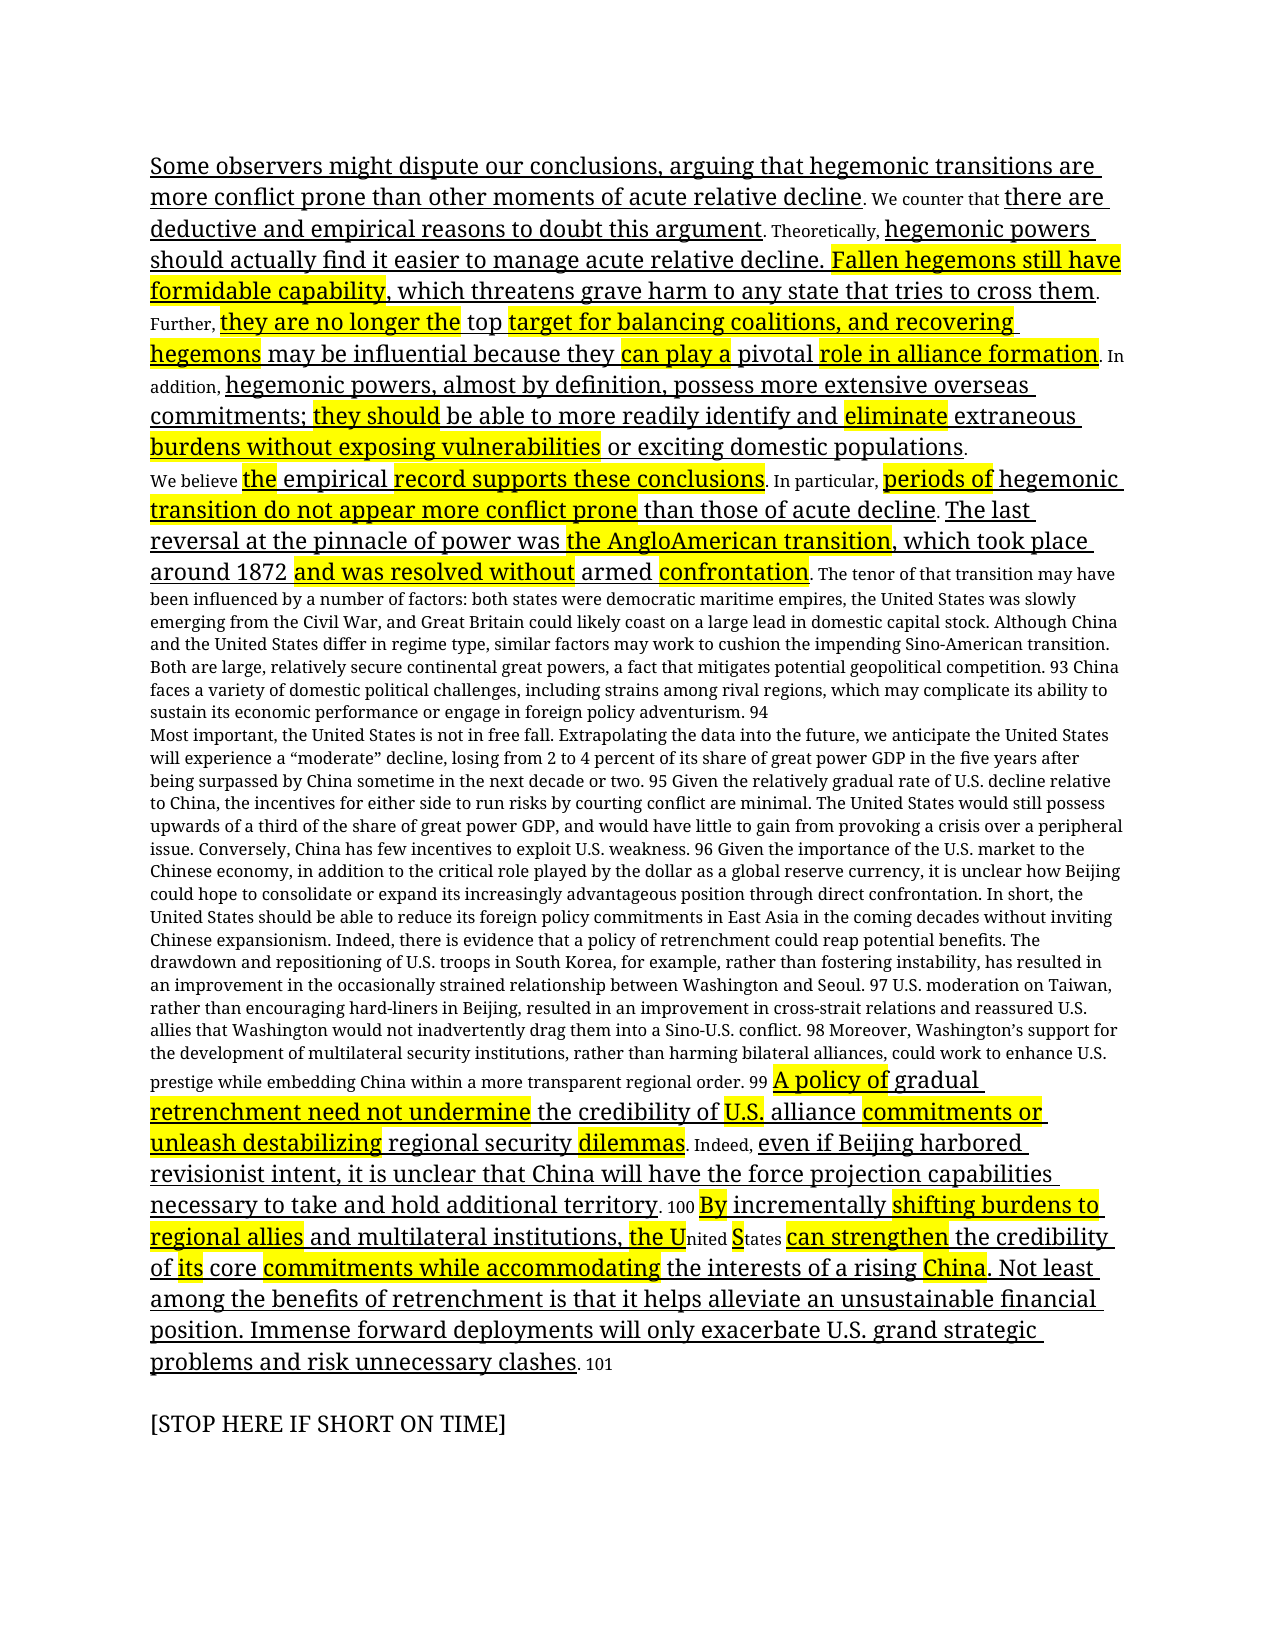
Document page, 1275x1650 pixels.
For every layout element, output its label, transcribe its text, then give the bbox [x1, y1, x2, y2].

text [STOP HERE IF SHORT ON TIME] [150, 1408, 1125, 1439]
text Some observers might dispute our conclusions, arguing that hegemonic transitions are more conflict prone than other moments of acute relative decline. We counter that there are deductive and empirical reasons to doubt this argument. Theoretically, hegemonic powers should actually find it easier to manage acute relative decline. Fallen hegemons still have formidable capability, which threatens grave harm to any state that tries to cross them. Further, they are no longer the top target for balancing coalitions, and recovering hegemons may be influential because they can play a pivotal role in alliance formation. In addition, hegemonic powers, almost by definition, possess more extensive overseas commitments; they should be able to more readily identify and eliminate extraneous burdens without exposing vulnerabilities or exciting domestic populations. [150, 150, 1125, 462]
text We believe the empirical record supports these conclusions. In particular, periods of hegemonic transition do not appear more conflict prone than those of acute decline. The last reversal at the pinnacle of power was the AngloAmerican transition, which took place around 1872 and was resolved without armed confrontation. The tenor of that transition may have been influenced by a number of factors: both states were democratic maritime empires, the United States was slowly emerging from the Civil War, and Great Britain could likely coast on a large lead in domestic capital stock. Although China and the United States differ in regime type, similar factors may work to cushion the impending Sino-American transition. Both are large, relatively secure continental great powers, a fact that mitigates potential geopolitical competition. 93 China faces a variety of domestic political challenges, including strains among rival regions, which may complicate its ability to sustain its economic performance or engage in foreign policy adventurism. 94 [150, 462, 1125, 724]
text Most important, the United States is not in free fall. Extrapolating the data into the future, we anticipate the United States will experience a “moderate” decline, losing from 2 to 4 percent of its share of great power GDP in the five years after being surpassed by China sometime in the next decade or two. 95 Given the relatively gradual rate of U.S. decline relative to China, the incentives for either side to run risks by courting conflict are minimal. The United States would still possess upwards of a third of the share of great power GDP, and would have little to gain from provoking a crisis over a peripheral issue. Conversely, China has few incentives to exploit U.S. weakness. 96 Given the importance of the U.S. market to the Chinese economy, in addition to the critical role played by the dollar as a global reserve currency, it is unclear how Beijing could hope to consolidate or expand its increasingly advantageous position through direct confrontation. In short, the United States should be able to reduce its foreign policy commitments in East Asia in the coming decades without inviting Chinese expansionism. Indeed, there is evidence that a policy of retrenchment could reap potential benefits. The drawdown and repositioning of U.S. troops in South Korea, for example, rather than fostering instability, has resulted in an improvement in the occasionally strained relationship between Washington and Seoul. 97 U.S. moderation on Taiwan, rather than encouraging hard-liners in Beijing, resulted in an improvement in cross-strait relations and reassured U.S. allies that Washington would not inadvertently drag them into a Sino-U.S. conflict. 98 Moreover, Washington’s support for the development of multilateral security institutions, rather than harming bilateral alliances, could work to enhance U.S. prestige while embedding China within a more transparent regional order. 99 A policy of gradual retrenchment need not undermine the credibility of U.S. alliance commitments or unleash destabilizing regional security dilemmas. Indeed, even if Beijing harbored revisionist intent, it is unclear that China will have the force projection capabilities necessary to take and hold additional territory. 100 By incrementally shifting burdens to regional allies and multilateral institutions, the United States can strengthen the credibility of its core commitments while accommodating the interests of a rising China. Not least among the benefits of retrenchment is that it helps alleviate an unsustainable financial position. Immense forward deployments will only exacerbate U.S. grand strategic problems and risk unnecessary clashes. 101 [150, 724, 1125, 1377]
